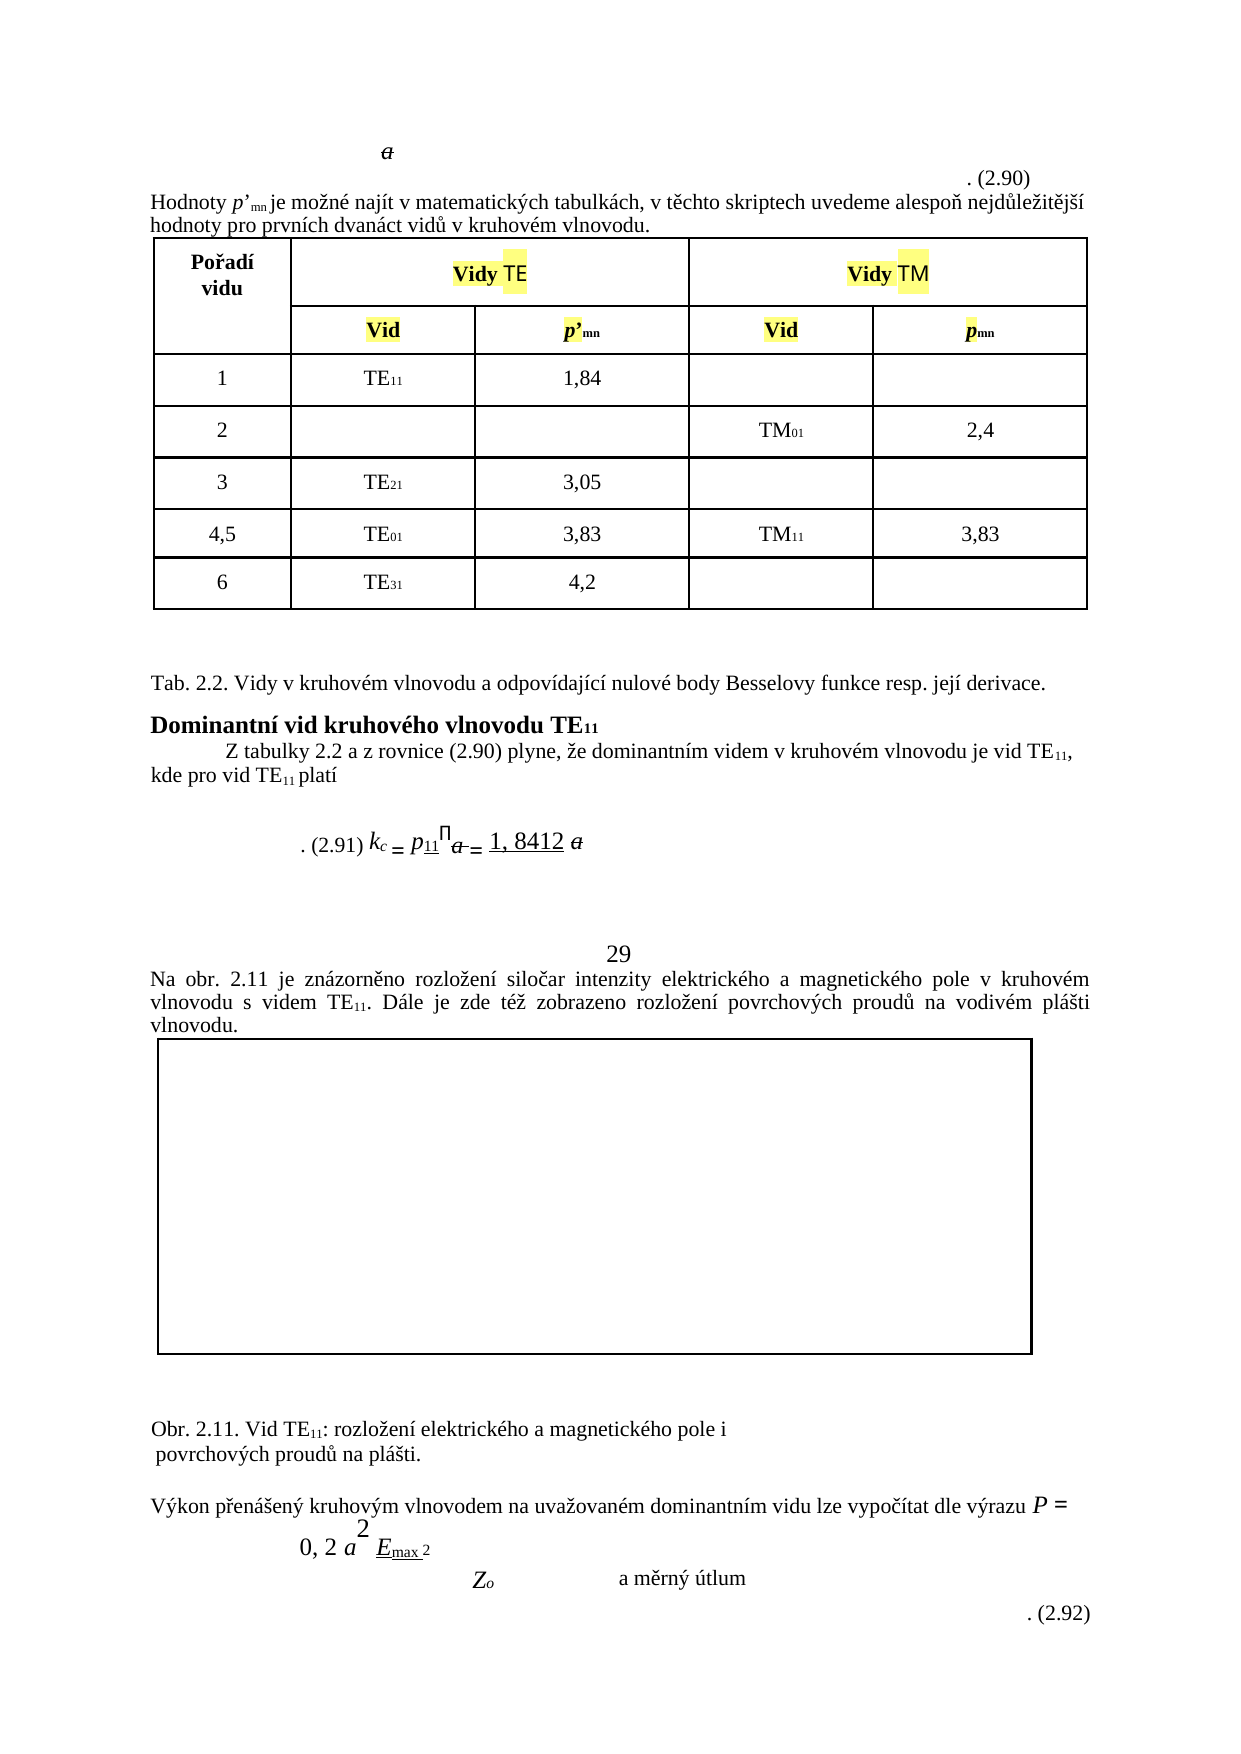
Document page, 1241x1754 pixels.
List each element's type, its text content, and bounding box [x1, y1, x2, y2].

table_cell 4,2 [476, 559, 688, 608]
text Tab. 2.2. Vidy v kruhovém vlnovodu a odpovídající nulové body Besselovy funkce resp. její derivace. [151, 671, 1090, 695]
table_cell [476, 407, 688, 456]
text Zo [146, 1565, 494, 1594]
text . (2.91) kc = p11∏a = 1, 8412 a [300, 788, 1030, 873]
text Obr. 2.11. Vid TE11: rozložení elektrického a magnetického pole i [151, 1416, 1091, 1441]
text . (2.92) [618, 1600, 1090, 1626]
table_header Pořadí vidu [155, 239, 290, 353]
table_cell 1 [155, 355, 290, 404]
text . (2.90) [146, 165, 1030, 190]
table_cell TE31 [292, 559, 474, 608]
table_cell 3 [155, 459, 290, 508]
table_cell TM01 [690, 407, 872, 456]
text Dominantní vid kruhového vlnovodu TE11 [150, 711, 1091, 739]
text a měrný útlum [618, 1565, 1091, 1591]
table_cell [690, 559, 872, 608]
table_cell Vid [690, 307, 872, 353]
table_cell 3,83 [476, 510, 688, 556]
table_cell [690, 355, 872, 404]
table_cell TE01 [292, 510, 474, 556]
table_cell [874, 355, 1086, 404]
table_cell TM11 [690, 510, 872, 556]
table_header Vidy ΤΜ [690, 239, 1086, 304]
table_cell [292, 407, 474, 456]
table_cell 2 [155, 407, 290, 456]
text Výkon přenášený kruhovým vlnovodem na uvažovaném dominantním vidu lze vypočítat dle výrazu P = 0, 2 a2 Emax 2 [150, 1479, 1069, 1565]
table_cell TE11 [292, 355, 474, 404]
table_cell 4,5 [155, 510, 290, 556]
table_cell pmn [874, 307, 1086, 353]
table_cell 3,05 [476, 459, 688, 508]
table_cell 6 [155, 559, 290, 608]
table_cell [874, 459, 1086, 508]
table_header [159, 1040, 1030, 1353]
table_cell TE21 [292, 459, 474, 508]
table_cell Vid [292, 307, 474, 353]
text Na obr. 2.11 je znázorněno rozložení siločar intenzity elektrického a magnetického pole v kruhovém vlnovodu s videm TE11. Dále je zde též zobrazeno rozložení povrchových proudů na vodivém plášti vlnovodu. [150, 968, 1091, 1037]
text povrchových proudů na plášti. [150, 1441, 1091, 1466]
text a [381, 136, 1091, 165]
text Hodnoty p’mn je možné najít v matematických tabulkách, v těchto skriptech uvedeme alespoň nejdůležitější hodnoty pro prvních dvanáct vidů v kruhovém vlnovodu. [150, 192, 1091, 237]
table_cell 3,83 [874, 510, 1086, 556]
text Z tabulky 2.2 a z rovnice (2.90) plyne, že dominantním videm v kruhovém vlnovodu je vid TE11, kde pro vid TE11 platí [151, 739, 1091, 788]
table_cell [874, 559, 1086, 608]
table_cell p’mn [476, 307, 688, 353]
text 29 [146, 939, 1091, 968]
table_cell 1,84 [476, 355, 688, 404]
table_header Vidy ΤΕ [292, 239, 688, 304]
table_cell [690, 459, 872, 508]
table_cell 2,4 [874, 407, 1086, 456]
